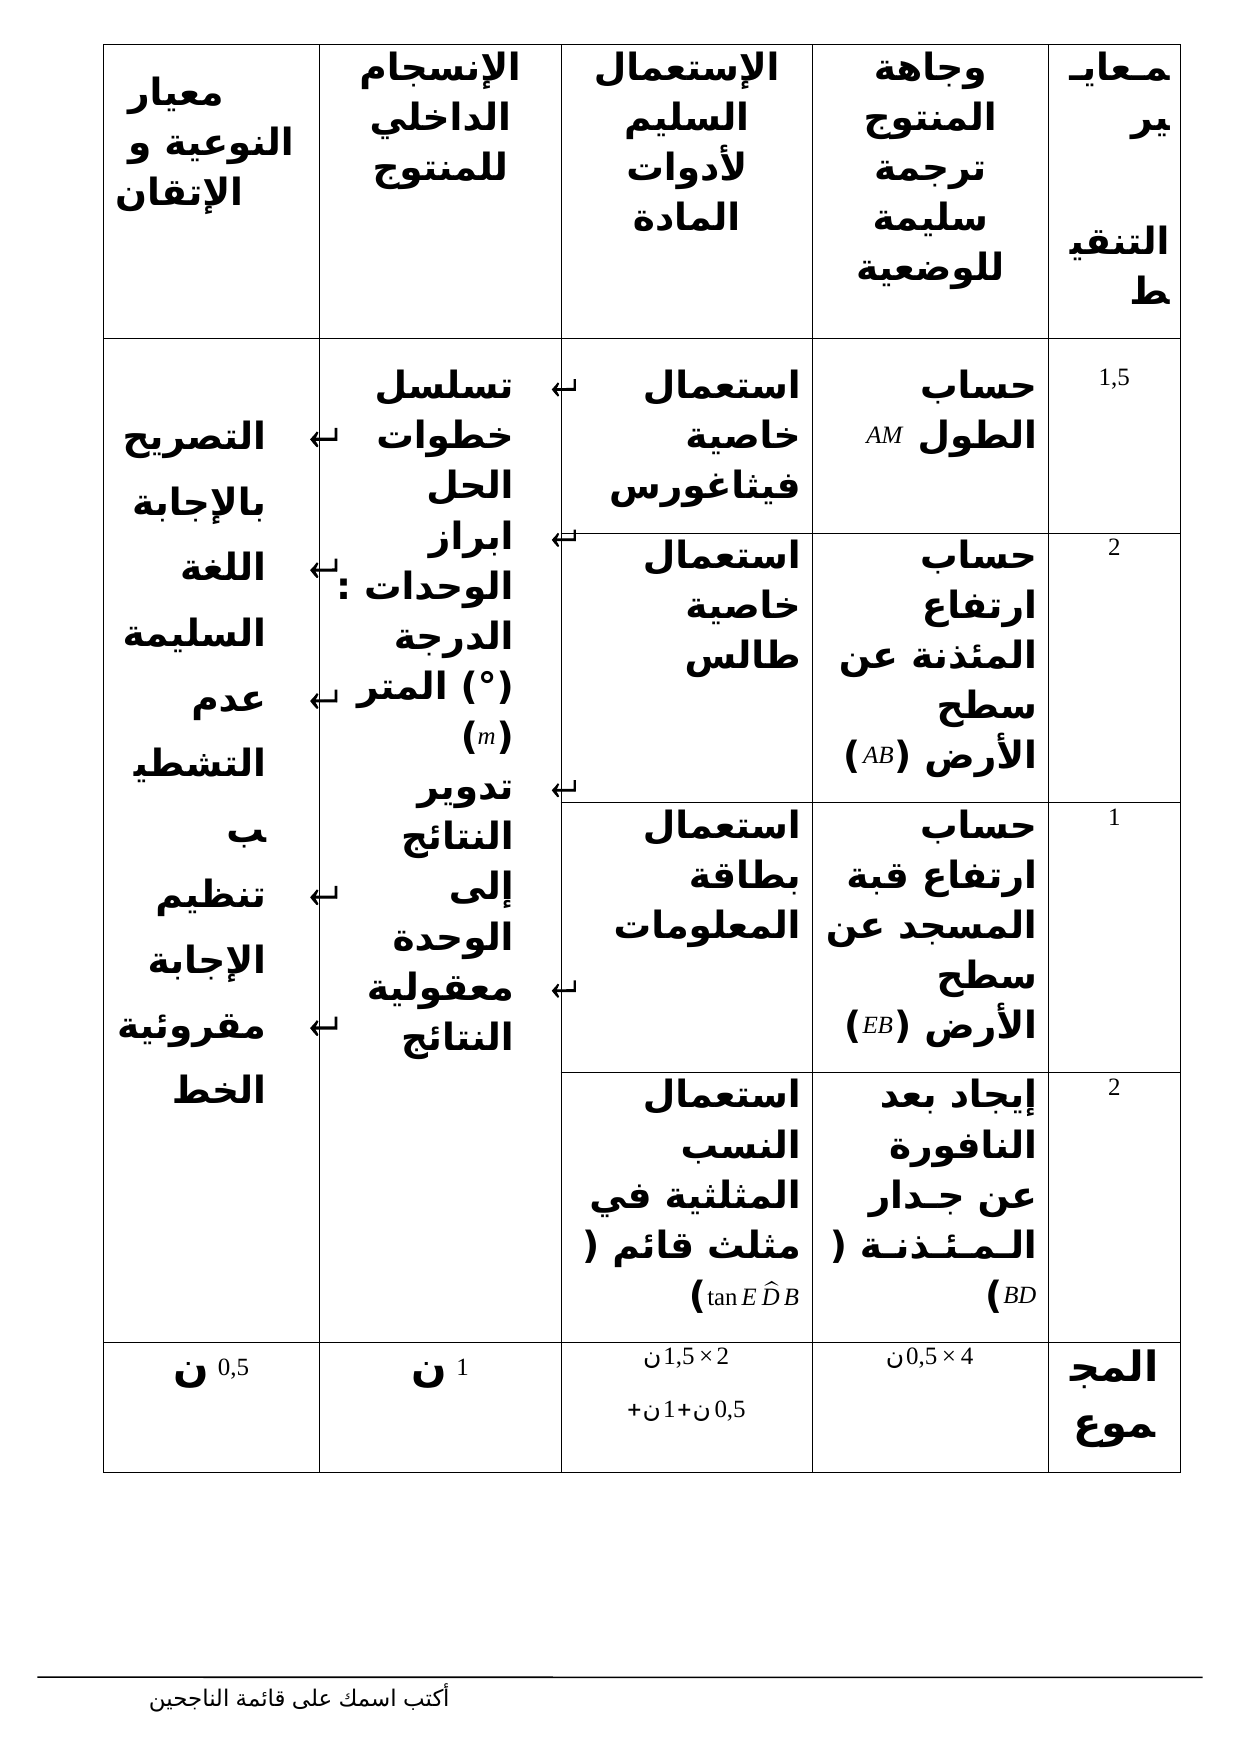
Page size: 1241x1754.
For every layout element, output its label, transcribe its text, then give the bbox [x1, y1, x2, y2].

table_cell استعمال النسب المثلثية في مثلث قائم () [562, 1073, 812, 1342]
table_cell تسلسل خطوات الحل ابراز الوحدات : الدرجة (°) المتر () تدوير النتائج إلى الوحدة معقولية النتائج [320, 339, 561, 1342]
table_header المـعايـير التنقيط [1049, 45, 1180, 338]
table_cell حساب ارتفاع المئذنة عن سطح الأرض () [813, 534, 1048, 802]
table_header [104, 45, 319, 338]
table_cell حساب ارتفاع قبة المسجد عن سطح الأرض () [813, 803, 1048, 1072]
table_cell ن [104, 1343, 319, 1472]
table_cell [1049, 534, 1180, 802]
table_cell [562, 1343, 812, 1472]
table_cell [1049, 1073, 1180, 1342]
table_cell استعمال خاصية فيثاغورس [562, 339, 812, 532]
table_cell التصريح بالإجابة اللغة السليمة عدم التشطيب تنظيم الإجابة مقروئية الخط [104, 339, 319, 1342]
table_cell [1049, 803, 1180, 1072]
table_cell المجموع [1049, 1343, 1180, 1472]
table_cell استعمال خاصية طالس [562, 534, 812, 802]
table_cell إيجاد بعد النافورة عن جـدار الـمـئـذنـة () [813, 1073, 1048, 1342]
table_cell [1049, 339, 1180, 532]
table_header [320, 45, 561, 338]
table_cell استعمال بطاقة المعلومات [562, 803, 812, 1072]
table_cell حساب الطول [813, 339, 1048, 532]
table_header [813, 45, 1048, 338]
table_cell ن [320, 1343, 561, 1472]
table_cell [813, 1343, 1048, 1472]
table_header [562, 45, 812, 338]
